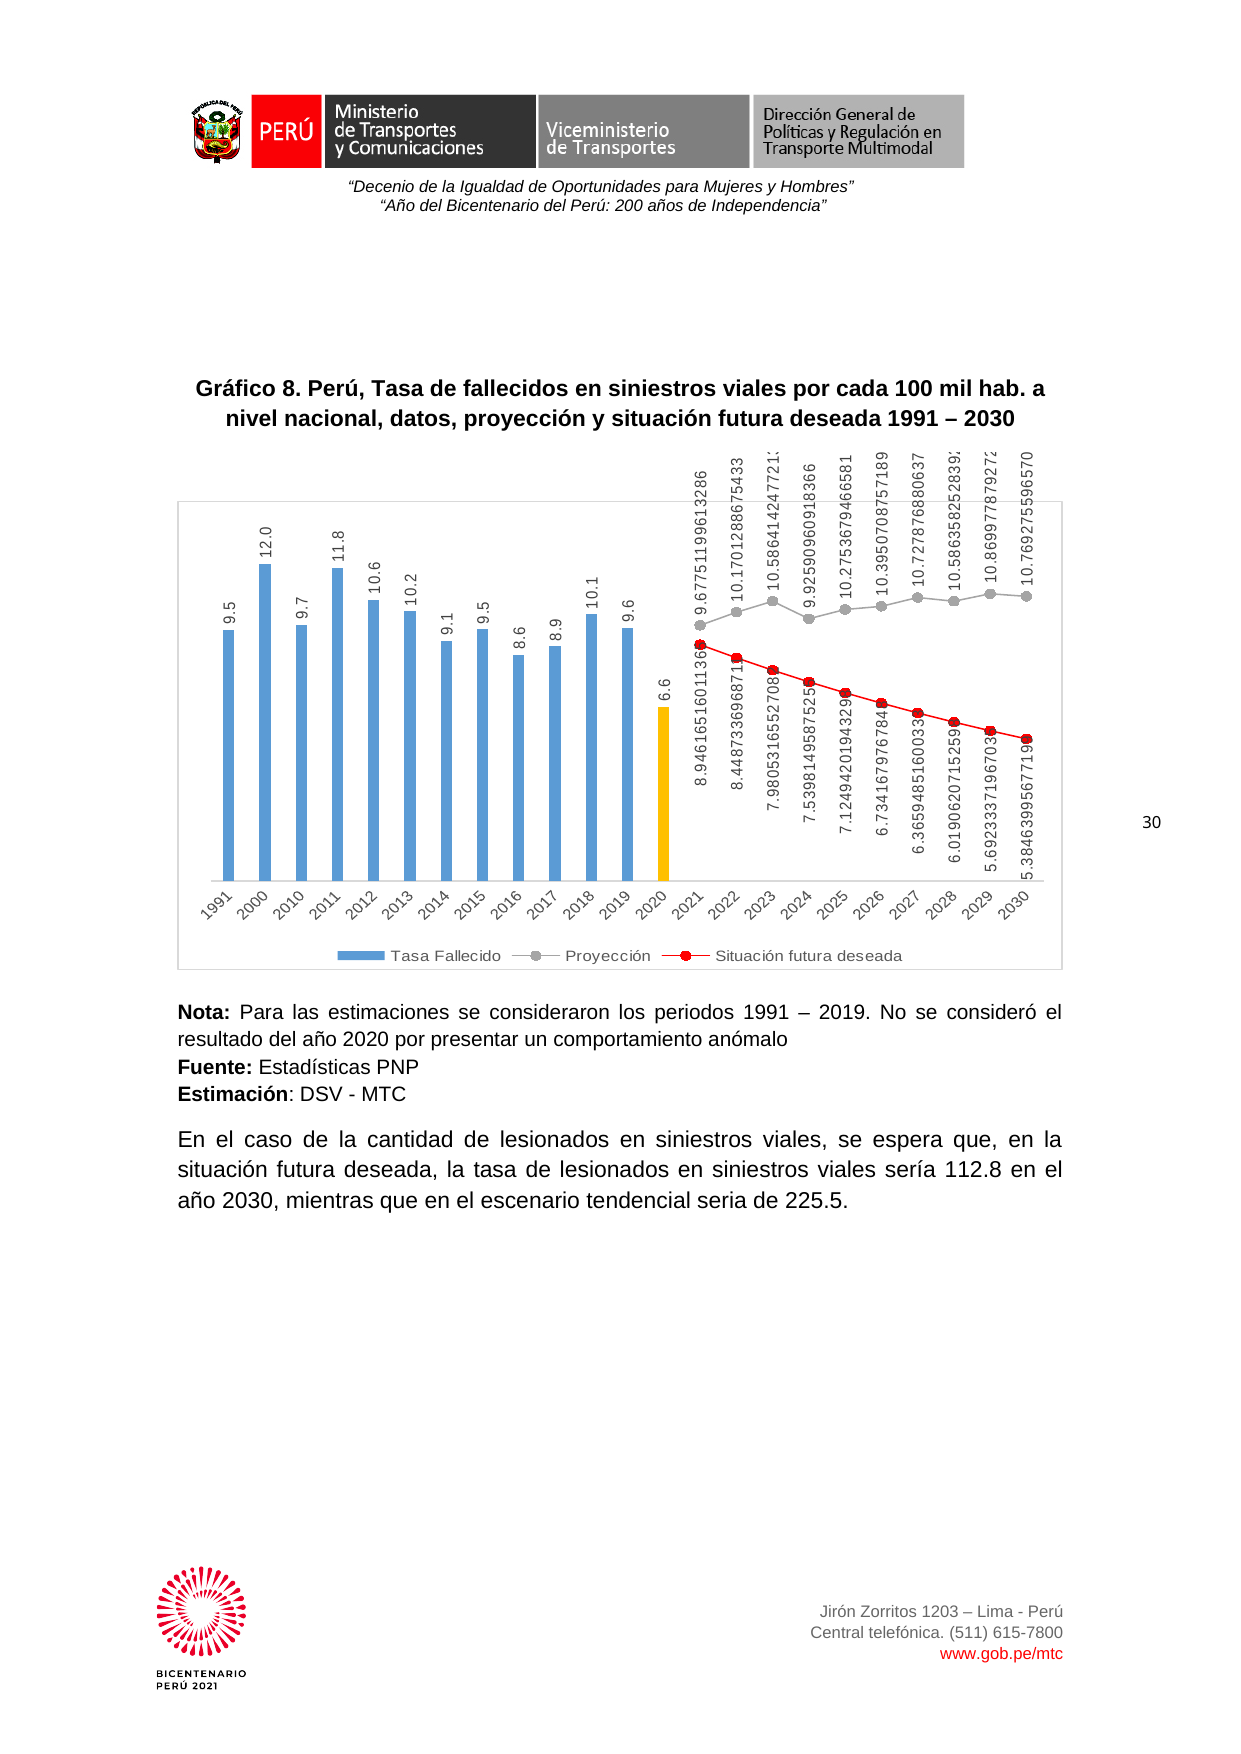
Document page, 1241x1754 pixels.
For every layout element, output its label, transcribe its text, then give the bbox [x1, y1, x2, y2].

text En el caso de la cantidad de lesionados en siniestros viales, se espera que, en la situación futura deseada, la tasa de lesionados en siniestros viales sería 112.8 en el año 2030, mientras que en el escenario tendencial seria de 225.5. [177, 1126, 1063, 1213]
text Nota: Para las estimaciones se consideraron los periodos 1991 – 2019. No se consideró el resultado del año 2020 por presentar un comportamiento anómalo [177, 999, 1063, 1051]
picture [156, 1566, 246, 1690]
text Gráfico 8. Perú, Tasa de fallecidos en siniestros viales por cada 100 mil hab. a nivel nacional, datos, proyección y situación futura deseada 1991 – 2030 [177, 375, 1063, 432]
text Fuente: Estadísticas PNP [177, 1054, 1063, 1078]
text Estimación: DSV - MTC [177, 1082, 1063, 1106]
picture [177, 91, 968, 171]
